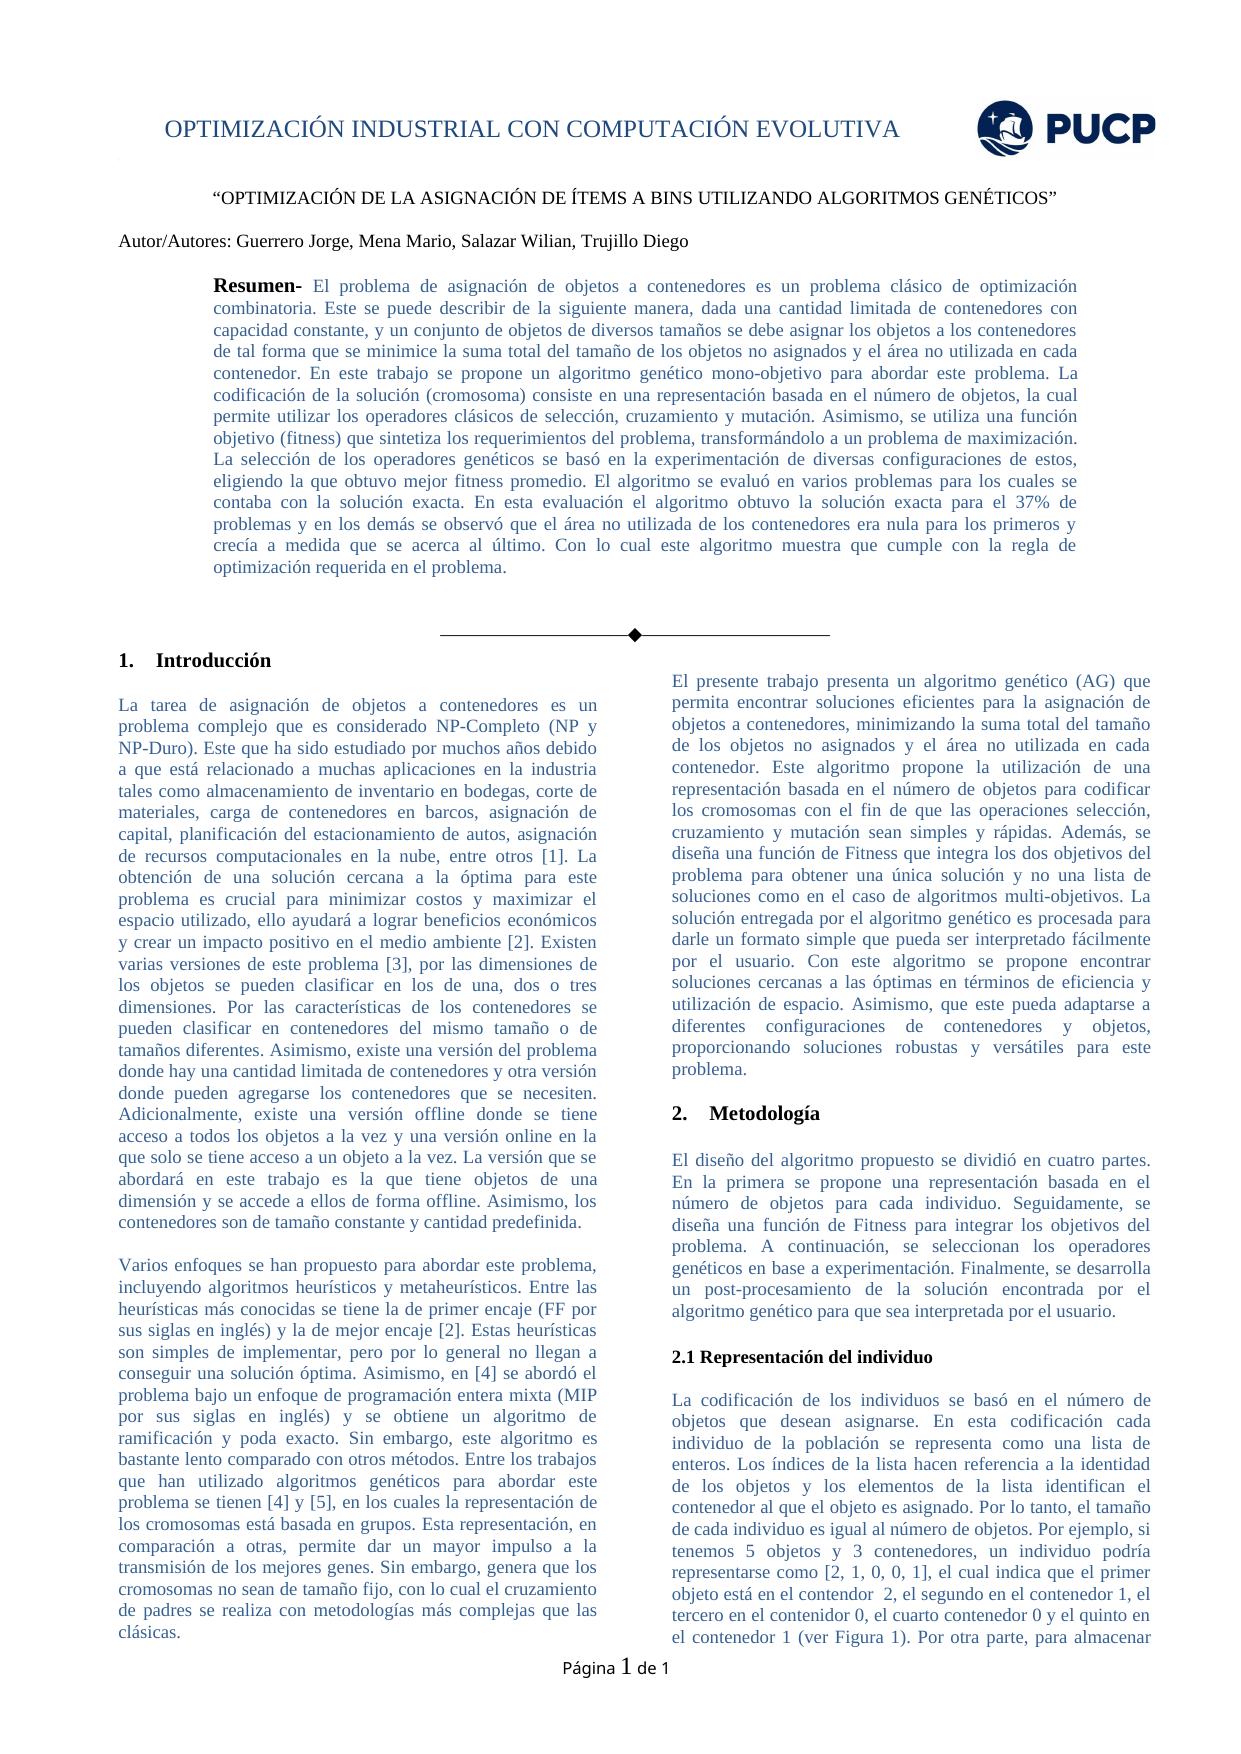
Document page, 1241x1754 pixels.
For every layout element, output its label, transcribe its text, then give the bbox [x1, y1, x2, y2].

text El diseño del algoritmo propuesto se dividió en cuatro partes. En la primera se propone una representación basada en el número de objetos para cada individuo. Seguidamente, se diseña una función de Fitness para integrar los objetivos del problema. A continuación, se seleccionan los operadores genéticos en base a experimentación. Finalmente, se desarrolla un post-procesamiento de la solución encontrada por el algoritmo genético para que sea interpretada por el usuario. [672, 1149, 1152, 1321]
text Resumen- El problema de asignación de objetos a contenedores es un problema clásico de optimización combinatoria. Este se puede describir de la siguiente manera, dada una cantidad limitada de contenedores con capacidad constante, y un conjunto de objetos de diversos tamaños se debe asignar los objetos a los contenedores de tal forma que se minimice la suma total del tamaño de los objetos no asignados y el área no utilizada en cada contenedor. En este trabajo se propone un algoritmo genético mono-objetivo para abordar este problema. La codificación de la solución (cromosoma) consiste en una representación basada en el número de objetos, la cual permite utilizar los operadores clásicos de selección, cruzamiento y mutación. Asimismo, se utiliza una función objetivo (fitness) que sintetiza los requerimientos del problema, transformándolo a un problema de maximización. La selección de los operadores genéticos se basó en la experimentación de diversas configuraciones de estos, eligiendo la que obtuvo mejor fitness promedio. El algoritmo se evaluó en varios problemas para los cuales se contaba con la solución exacta. En esta evaluación el algoritmo obtuvo la solución exacta para el 37% de problemas y en los demás se observó que el área no utilizada de los contenedores era nula para los primeros y crecía a medida que se acerca al último. Con lo cual este algoritmo muestra que cumple con la regla de optimización requerida en el problema. [213, 273, 1079, 577]
text ——————————◆—————————— [118, 612, 1152, 648]
picture [975, 98, 1156, 159]
title Autor/Autores: Guerrero Jorge, Mena Mario, Salazar Wilian, Trujillo Diego [118, 230, 1152, 252]
text La tarea de asignación de objetos a contenedores es un problema complejo que es considerado NP-Completo (NP y NP-Duro). Este que ha sido estudiado por muchos años debido a que está relacionado a muchas aplicaciones en la industria tales como almacenamiento de inventario en bodegas, corte de materiales, carga de contenedores en barcos, asignación de capital, planificación del estacionamiento de autos, asignación de recursos computacionales en la nube, entre otros [1]. La obtención de una solución cercana a la óptima para este problema es crucial para minimizar costos y maximizar el espacio utilizado, ello ayudará a lograr beneficios económicos y crear un impacto positivo en el medio ambiente [2]. Existen varias versiones de este problema [3], por las dimensiones de los objetos se pueden clasificar en los de una, dos o tres dimensiones. Por las características de los contenedores se pueden clasificar en contenedores del mismo tamaño o de tamaños diferentes. Asimismo, existe una versión del problema donde hay una cantidad limitada de contenedores y otra versión donde pueden agregarse los contenedores que se necesiten. Adicionalmente, existe una versión offline donde se tiene acceso a todos los objetos a la vez y una versión online en la que solo se tiene acceso a un objeto a la vez. La versión que se abordará en este trabajo es la que tiene objetos de una dimensión y se accede a ellos de forma offline. Asimismo, los contenedores son de tamaño constante y cantidad predefinida. [118, 694, 598, 1233]
text El presente trabajo presenta un algoritmo genético (AG) que permita encontrar soluciones eficientes para la asignación de objetos a contenedores, minimizando la suma total del tamaño de los objetos no asignados y el área no utilizada en cada contenedor. Este algoritmo propone la utilización de una representación basada en el número de objetos para codificar los cromosomas con el fin de que las operaciones selección, cruzamiento y mutación sean simples y rápidas. Además, se diseña una función de Fitness que integra los dos objetivos del problema para obtener una única solución y no una lista de soluciones como en el caso de algoritmos multi-objetivos. La solución entregada por el algoritmo genético es procesada para darle un formato simple que pueda ser interpretado fácilmente por el usuario. Con este algoritmo se propone encontrar soluciones cercanas a las óptimas en términos de eficiencia y utilización de espacio. Asimismo, que este pueda adaptarse a diferentes configuraciones de contenedores y objetos, proporcionando soluciones robustas y versátiles para este problema. [672, 669, 1152, 1079]
list Metodología [672, 1101, 1152, 1125]
list Introducción [118, 648, 598, 672]
text Varios enfoques se han propuesto para abordar este problema, incluyendo algoritmos heurísticos y metaheurísticos. Entre las heurísticas más conocidas se tiene la de primer encaje (FF por sus siglas en inglés) y la de mejor encaje [2]. Estas heurísticas son simples de implementar, pero por lo general no llegan a conseguir una solución óptima. Asimismo, en [4] se abordó el problema bajo un enfoque de programación entera mixta (MIP por sus siglas en inglés) y se obtiene un algoritmo de ramificación y poda exacto. Sin embargo, este algoritmo es bastante lento comparado con otros métodos. Entre los trabajos que han utilizado algoritmos genéticos para abordar este problema se tienen [4] y [5], en los cuales la representación de los cromosomas está basada en grupos. Esta representación, en comparación a otras, permite dar un mayor impulso a la transmisión de los mejores genes. Sin embargo, genera que los cromosomas no sean de tamaño fijo, con lo cual el cruzamiento de padres se realiza con metodologías más complejas que las clásicas. [118, 1254, 598, 1642]
text “OPTIMIZACIÓN DE LA ASIGNACIÓN DE ÍTEMS A BINS UTILIZANDO ALGORITMOS GENÉTICOS” [118, 187, 1152, 208]
text 2.1 Representación del individuo [672, 1346, 1152, 1367]
